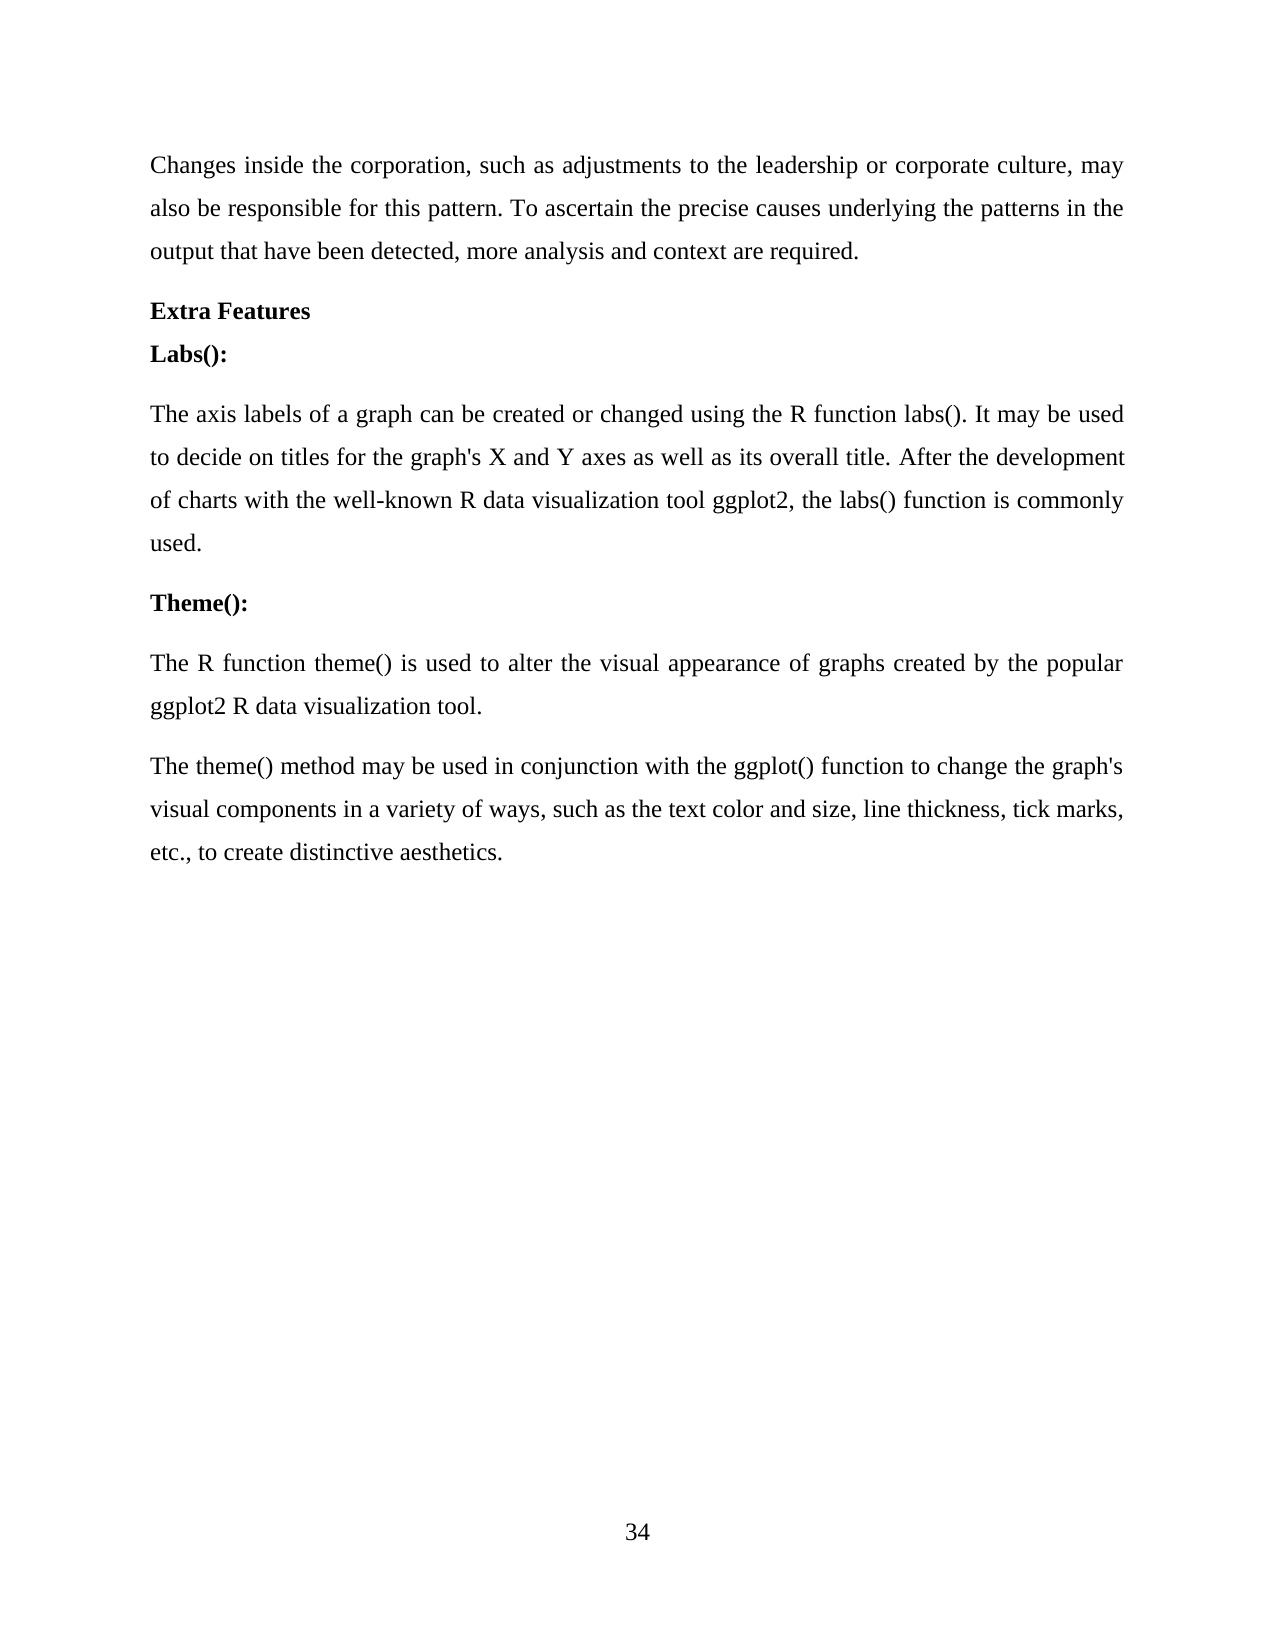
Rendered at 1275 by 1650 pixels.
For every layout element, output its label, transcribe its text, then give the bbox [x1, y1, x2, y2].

text Labs(): [150, 339, 1125, 368]
text The axis labels of a graph can be created or changed using the R function labs(). It may be used to decide on titles for the graph's X and Y axes as well as its overall title. After the development of charts with the well-known R data visualization tool ggplot2, the labs() function is commonly used. [150, 399, 1125, 557]
text The theme() method may be used in conjunction with the ggplot() function to change the graph's visual components in a variety of ways, such as the text color and size, line thickness, tick marks, etc., to create distinctive aesthetics. [150, 751, 1125, 866]
text The R function theme() is used to alter the visual appearance of graphs created by the popular ggplot2 R data visualization tool. [150, 648, 1125, 720]
text Theme(): [150, 588, 1125, 617]
subtitle Extra Features [150, 296, 1125, 325]
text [150, 150, 1125, 265]
